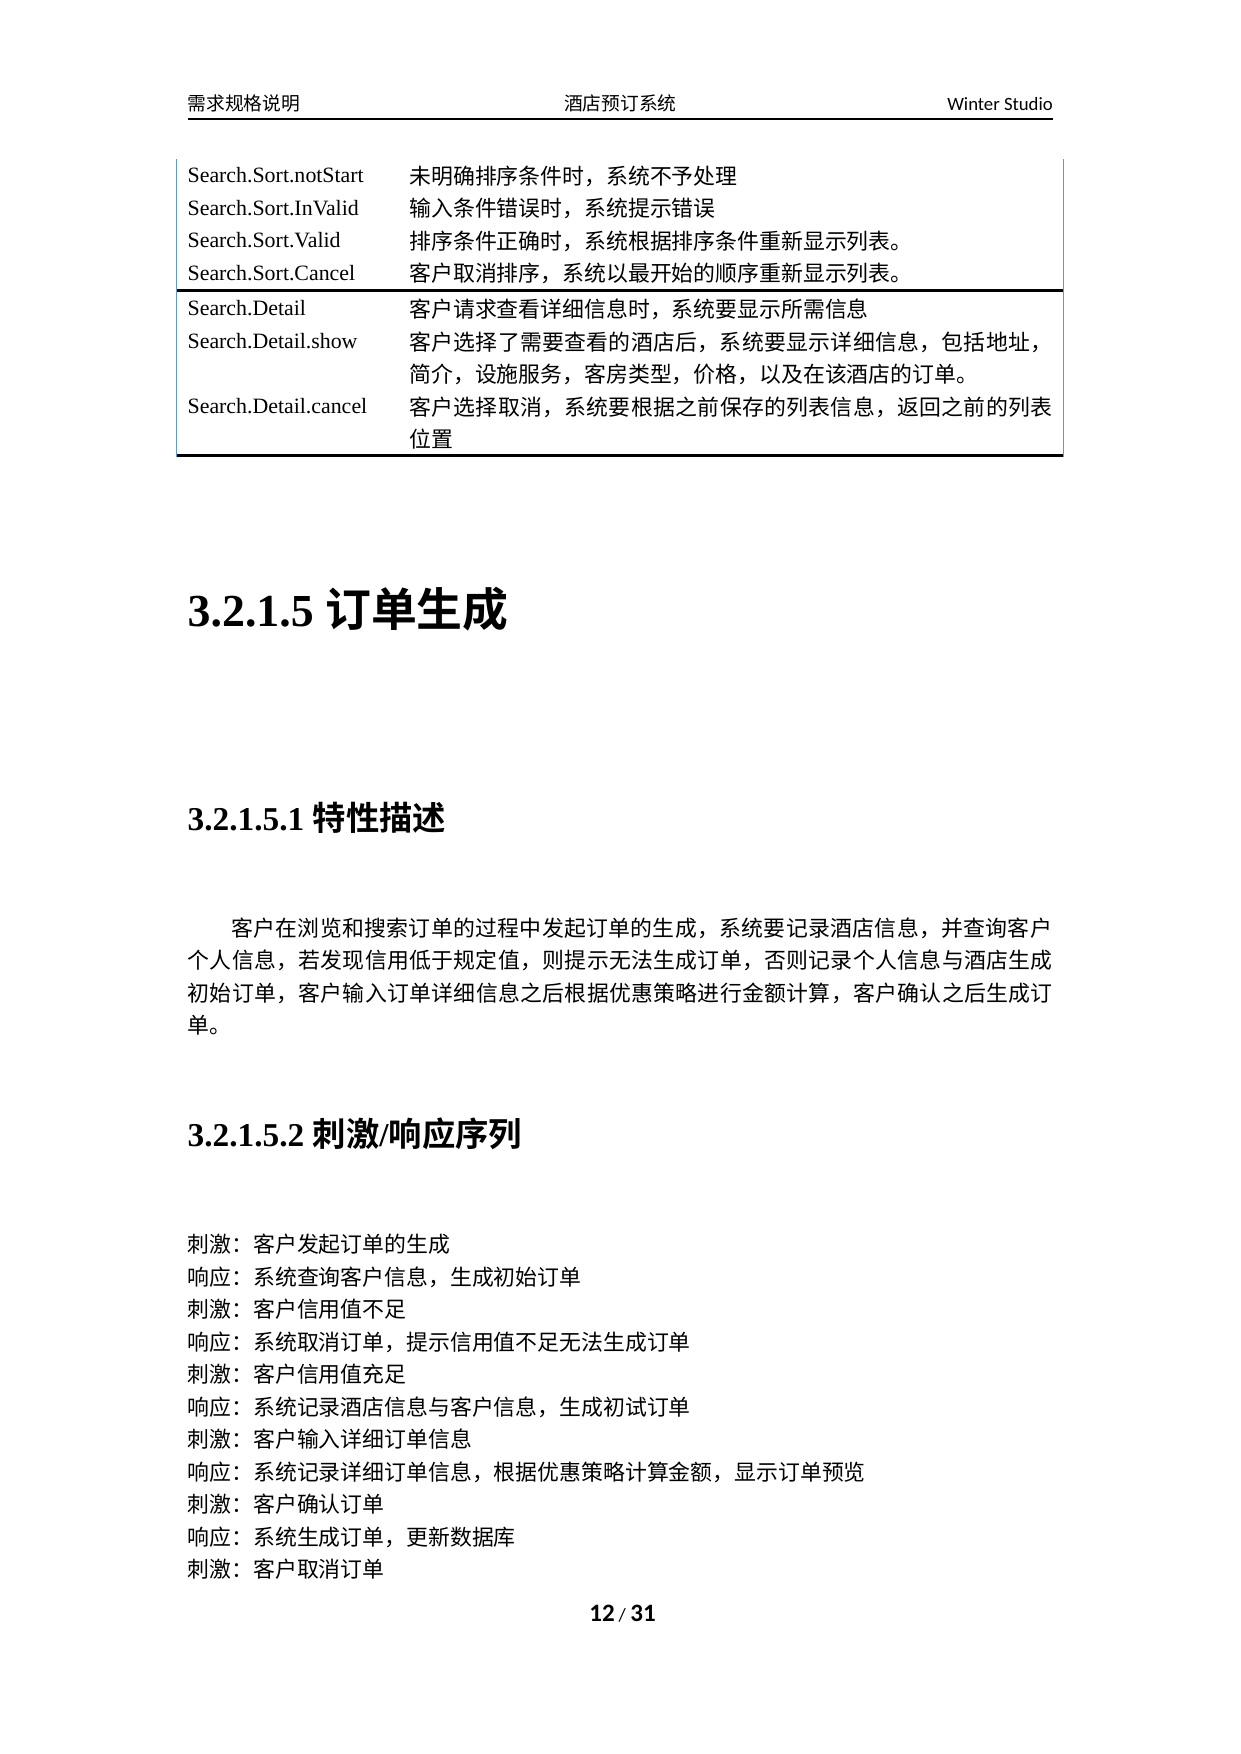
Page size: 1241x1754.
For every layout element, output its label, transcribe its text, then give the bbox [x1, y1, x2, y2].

text 客户在浏览和搜索订单的过程中发起订单的生成，系统要记录酒店信息，并查询客户个人信息，若发现信用低于规定值，则提示无法生成订单，否则记录个人信息与酒店生成初始订单，客户输入订单详细信息之后根据优惠策略进行金额计算，客户确认之后生成订单。 [187, 910, 1053, 1040]
text 刺激：客户发起订单的生成 [187, 1227, 1053, 1259]
text 响应：系统记录酒店信息与客户信息，生成初试订单 [187, 1389, 1053, 1422]
table_cell 客户请求查看详细信息时，系统要显示所需信息 [398, 292, 1063, 324]
table_cell Search.Sort.InValid [177, 191, 398, 223]
table_cell 输入条件错误时，系统提示错误 [398, 191, 1063, 223]
table_cell Search.Detail [177, 292, 398, 324]
table_cell 客户选择了需要查看的酒店后，系统要显示详细信息，包括地址，简介，设施服务，客房类型，价格，以及在该酒店的订单。 [398, 324, 1063, 389]
text 响应：系统取消订单，提示信用值不足无法生成订单 [187, 1324, 1053, 1357]
table_cell Search.Detail.cancel [177, 389, 398, 454]
subtitle 3.2.1.5.1 特性描述 [187, 783, 1053, 848]
text 刺激：客户确认订单 [187, 1487, 1053, 1519]
text 响应：系统查询客户信息，生成初始订单 [187, 1259, 1053, 1292]
table_cell 未明确排序条件时，系统不予处理 [398, 159, 1063, 191]
table_cell 客户取消排序，系统以最开始的顺序重新显示列表。 [398, 256, 1063, 288]
text 刺激：客户信用值充足 [187, 1357, 1053, 1389]
text 刺激：客户信用值不足 [187, 1292, 1053, 1324]
table_cell Search.Sort.Cancel [177, 256, 398, 288]
table_cell Search.Detail.show [177, 324, 398, 389]
text 刺激：客户输入详细订单信息 [187, 1422, 1053, 1454]
text 刺激：客户取消订单 [187, 1552, 1053, 1584]
table_cell 客户选择取消，系统要根据之前保存的列表信息，返回之前的列表位置 [398, 389, 1063, 454]
subtitle 3.2.1.5 订单生成 [187, 558, 1053, 655]
table_cell 排序条件正确时，系统根据排序条件重新显示列表。 [398, 224, 1063, 256]
text 响应：系统记录详细订单信息，根据优惠策略计算金额，显示订单预览 [187, 1454, 1053, 1487]
table_cell Search.Sort.notStart [177, 159, 398, 191]
table_cell Search.Sort.Valid [177, 224, 398, 256]
text 响应：系统生成订单，更新数据库 [187, 1519, 1053, 1552]
subtitle 3.2.1.5.2 刺激/响应序列 [187, 1100, 1053, 1165]
